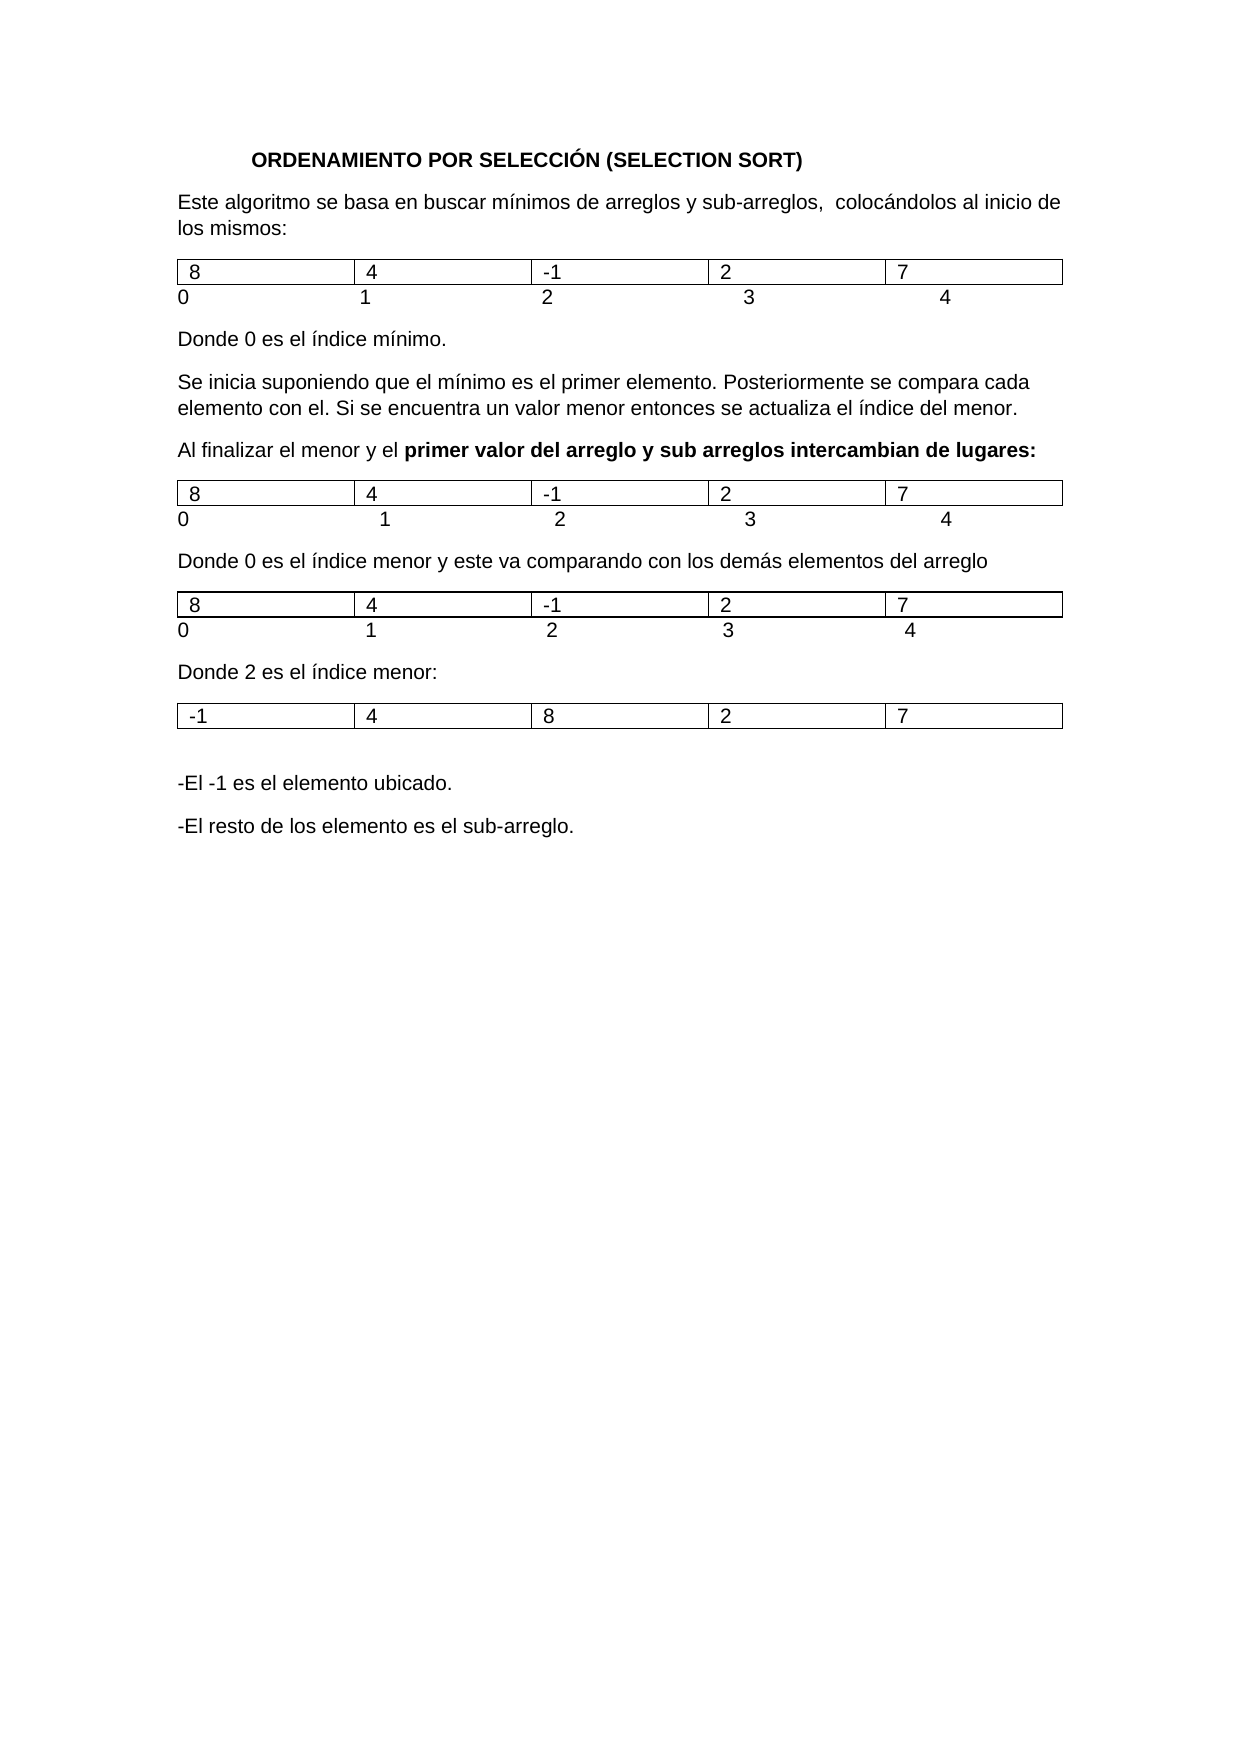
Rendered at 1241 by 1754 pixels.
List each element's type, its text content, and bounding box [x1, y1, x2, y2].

text 0 1 2 3 4 [177, 618, 1063, 641]
table_header 7 [886, 481, 1062, 505]
table_header 8 [178, 593, 354, 616]
text 0 1 2 3 4 [177, 506, 1063, 530]
text Donde 0 es el índice mínimo. [177, 327, 1063, 351]
table_header 2 [709, 260, 885, 283]
table_header 2 [709, 704, 885, 727]
text ORDENAMIENTO POR SELECCIÓN (SELECTION SORT) [177, 148, 1063, 172]
text Se inicia suponiendo que el mínimo es el primer elemento. Posteriormente se compara cada elemento con el. Si se encuentra un valor menor entonces se actualiza el índice del menor. [177, 369, 1063, 419]
table_header 4 [355, 704, 531, 727]
text Al finalizar el menor y el primer valor del arreglo y sub arreglos intercambian de lugares: [177, 438, 1063, 462]
table_header 8 [178, 260, 354, 283]
table_header 7 [886, 704, 1062, 727]
table_header 8 [532, 704, 708, 727]
text Este algoritmo se basa en buscar mínimos de arreglos y sub-arreglos, colocándolos al inicio de los mismos: [177, 190, 1063, 240]
table_header 7 [886, 593, 1062, 616]
table_header 4 [355, 260, 531, 283]
table_header 8 [178, 481, 354, 505]
text Donde 2 es el índice menor: [177, 660, 1063, 684]
table_header -1 [532, 481, 708, 505]
table_header 7 [886, 260, 1062, 283]
table_header 2 [709, 593, 885, 616]
table_header 4 [355, 481, 531, 505]
table_header -1 [532, 260, 708, 283]
table_header -1 [532, 593, 708, 616]
text -El resto de los elemento es el sub-arreglo. [177, 813, 1063, 837]
table_header -1 [178, 704, 354, 727]
text -El -1 es el elemento ubicado. [177, 771, 1063, 795]
table_header 2 [709, 481, 885, 505]
text Donde 0 es el índice menor y este va comparando con los demás elementos del arreglo [177, 549, 1063, 573]
text 0 1 2 3 4 [177, 285, 1063, 308]
table_header 4 [355, 593, 531, 616]
